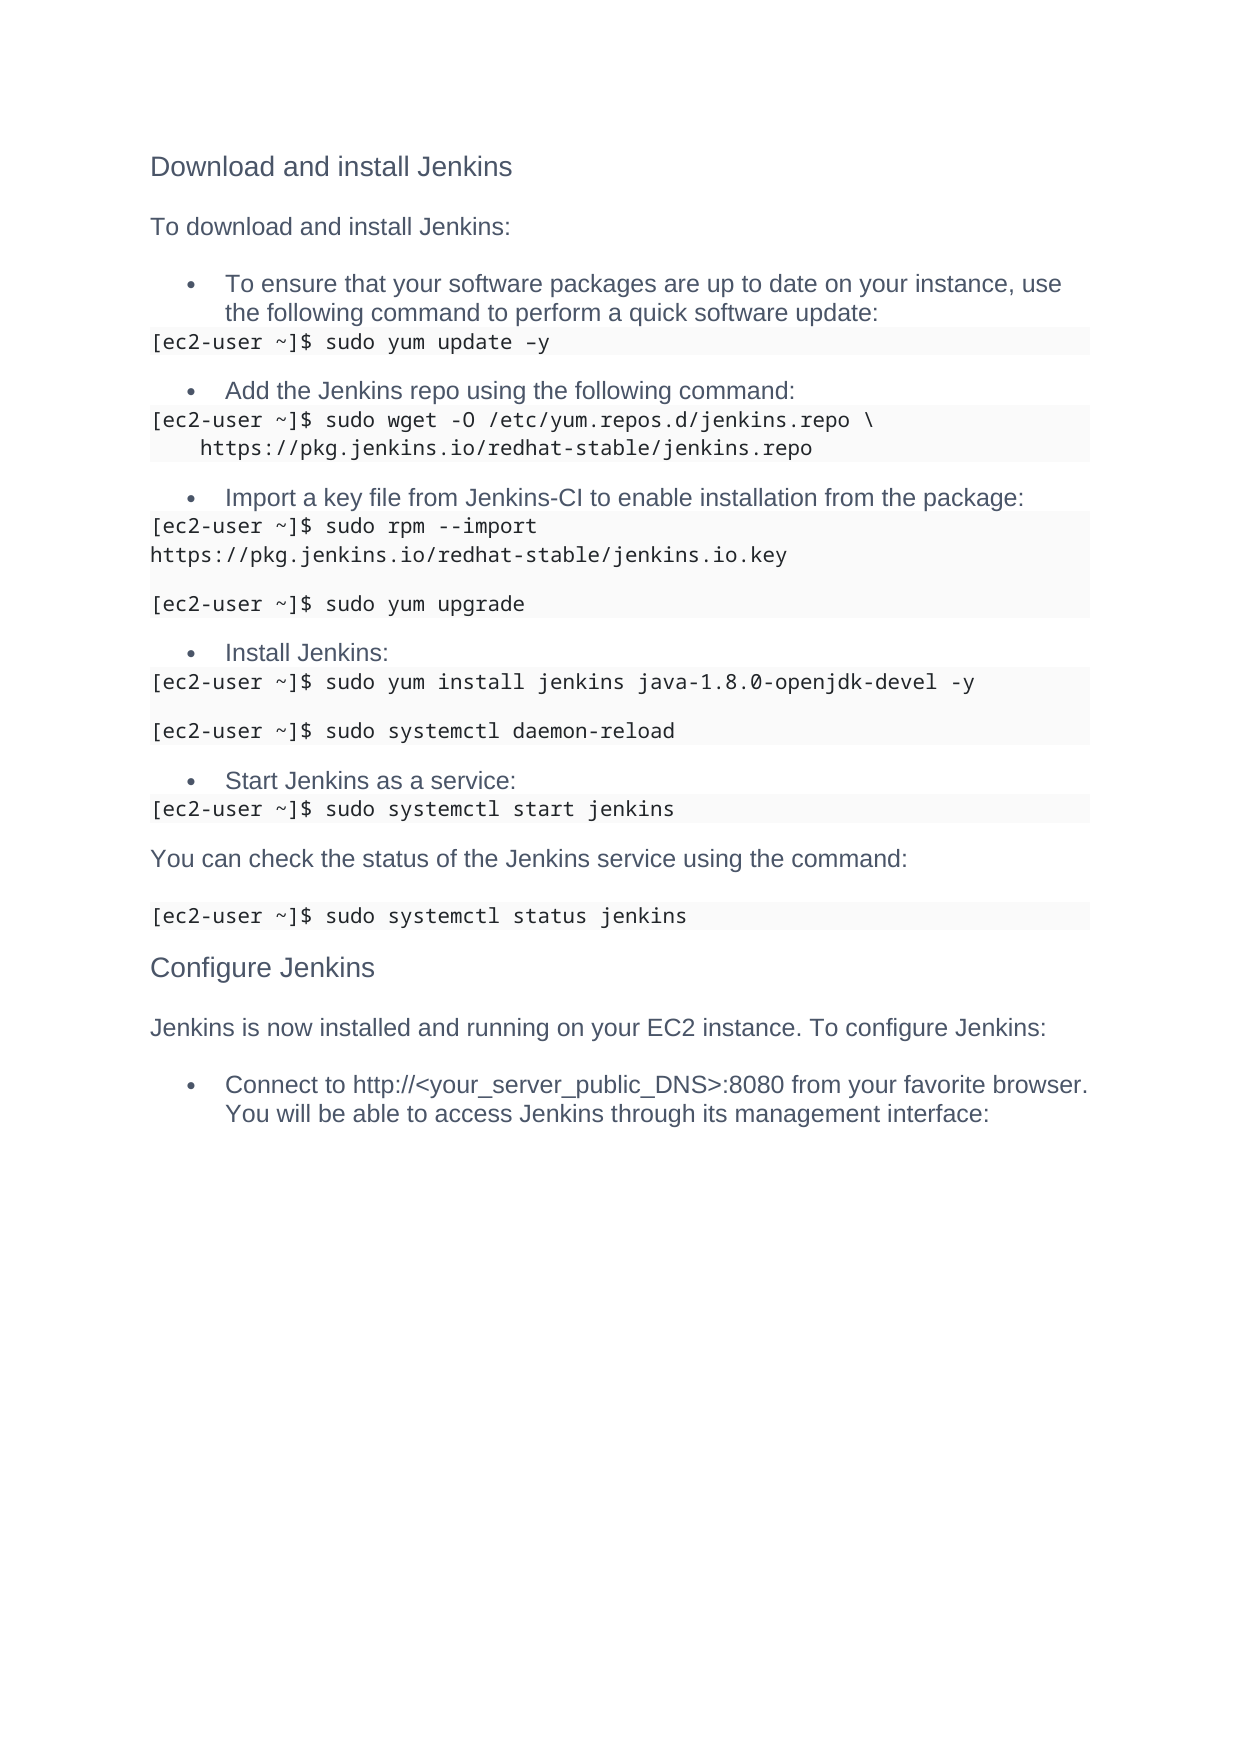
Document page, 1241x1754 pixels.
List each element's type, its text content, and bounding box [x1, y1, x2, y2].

list Install Jenkins: [187, 638, 1090, 667]
text To download and install Jenkins: [150, 212, 1090, 240]
text [ec2-user ~]$ sudo systemctl status jenkins [150, 902, 1090, 930]
text [ec2-user ~]$ sudo wget -O /etc/yum.repos.d/jenkins.repo \ [150, 405, 1090, 433]
text [ec2-user ~]$ sudo yum update –y [150, 327, 1090, 355]
list Import a key file from Jenkins-CI to enable installation from the package: [187, 483, 1090, 511]
text [ec2-user ~]$ sudo rpm --import https://pkg.jenkins.io/redhat-stable/jenkins.io.key [150, 511, 1090, 568]
text Jenkins is now installed and running on your EC2 instance. To configure Jenkins: [150, 1012, 1090, 1041]
text https://pkg.jenkins.io/redhat-stable/jenkins.repo [150, 433, 1090, 462]
text [ec2-user ~]$ sudo yum install jenkins java-1.8.0-openjdk-devel -y [150, 667, 1090, 696]
list Start Jenkins as a service: [187, 766, 1090, 794]
text You can check the status of the Jenkins service using the command: [150, 844, 1090, 872]
list Connect to http://<your_server_public_DNS>:8080 from your favorite browser. You will be able to access Jenkins through its management interface: [187, 1070, 1090, 1128]
text [ec2-user ~]$ sudo yum upgrade [150, 589, 1090, 618]
text [ec2-user ~]$ sudo systemctl daemon-reload [150, 716, 1090, 745]
list To ensure that your software packages are up to date on your instance, use the following command to perform a quick software update: [187, 269, 1090, 327]
text Configure Jenkins [150, 951, 1090, 983]
text Download and install Jenkins [150, 150, 1090, 182]
text [ec2-user ~]$ sudo systemctl start jenkins [150, 794, 1090, 823]
list Add the Jenkins repo using the following command: [187, 376, 1090, 405]
